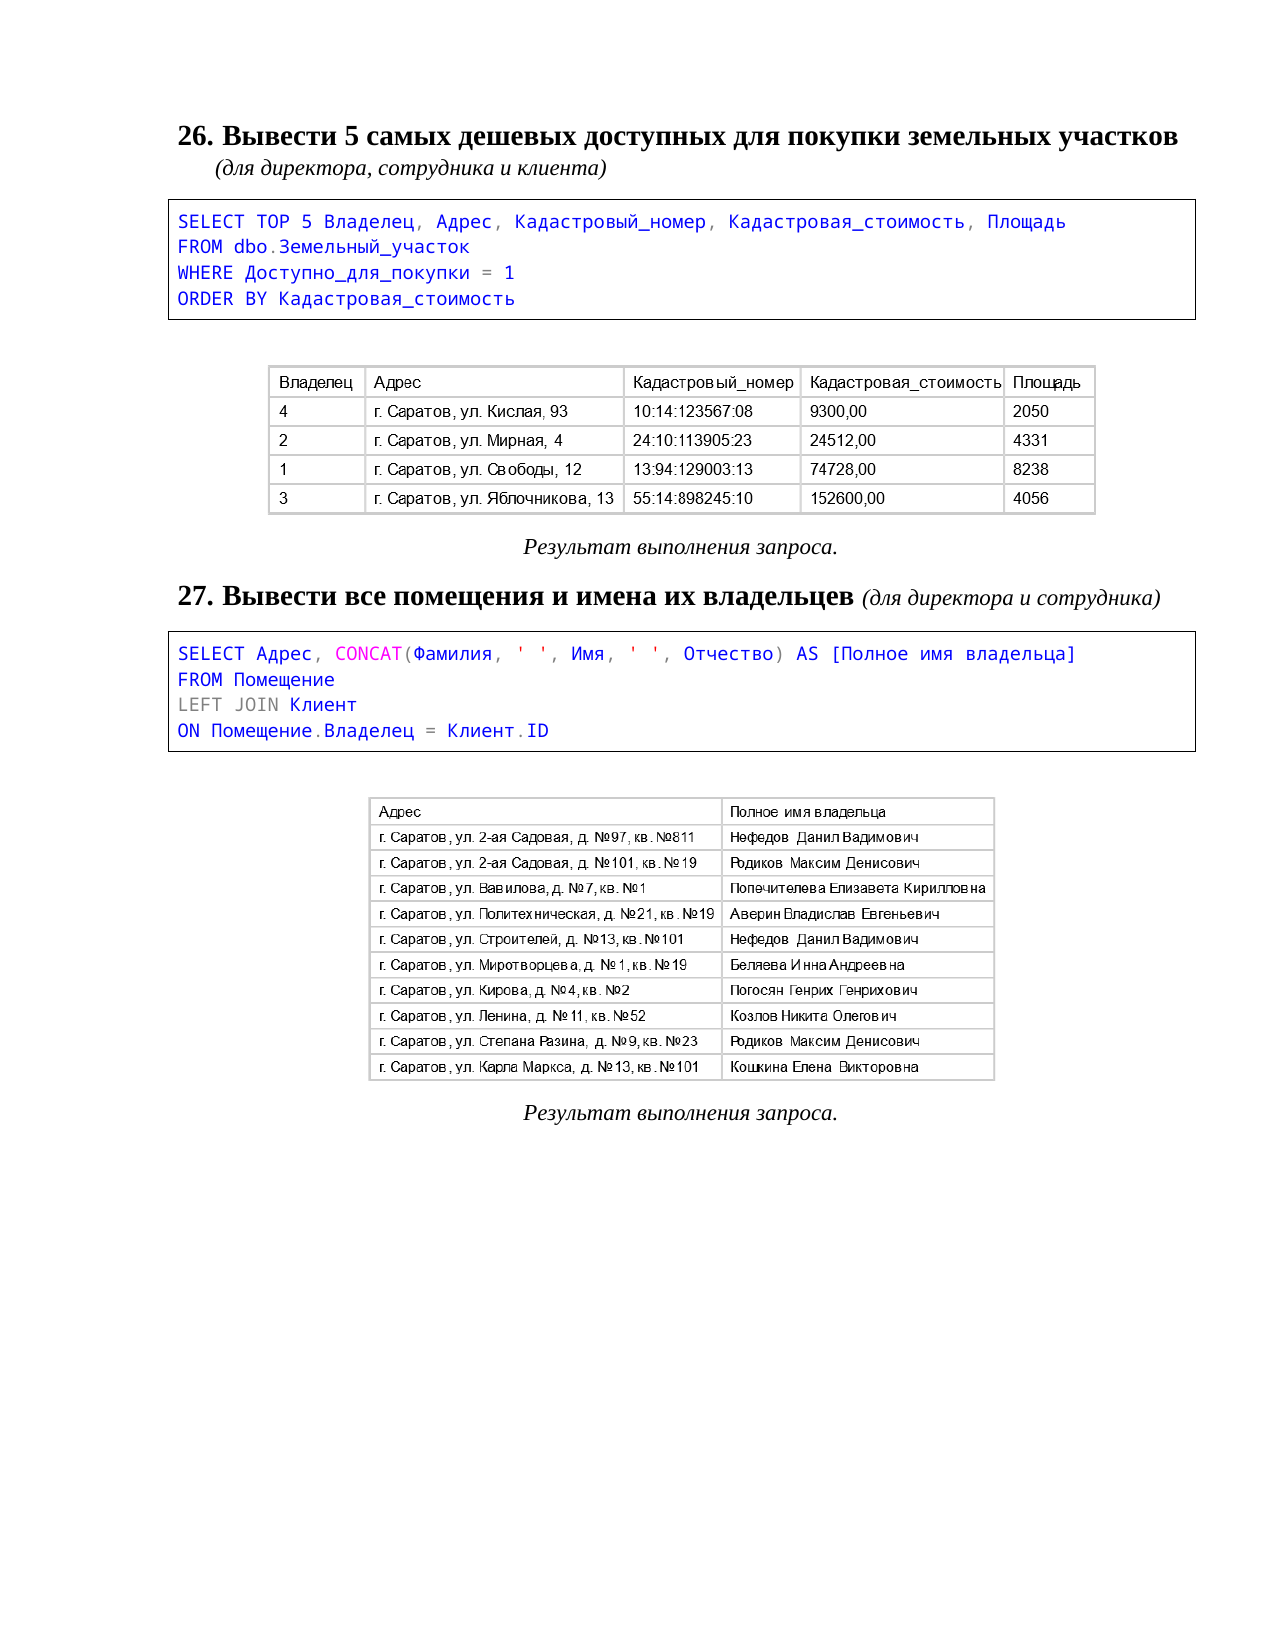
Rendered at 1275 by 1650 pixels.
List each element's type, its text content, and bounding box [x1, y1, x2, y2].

text FROM dbo.Земельный_участок [177, 234, 1186, 259]
text SELECT Адрес, CONCAT(Фамилия, ' ', Имя, ' ', Отчество) AS [Полное имя владельца] [169, 632, 1195, 666]
text ORDER BY Кадастровая_стоимость [169, 275, 1195, 319]
text FROM Помещение [177, 666, 1186, 691]
picture [368, 797, 996, 1081]
text LEFT JOIN Клиент [177, 691, 1186, 708]
text SELECT TOP 5 Владелец, Адрес, Кадастровый_номер, Кадастровая_стоимость, Площадь [169, 200, 1195, 234]
text Результат выполнения запроса. [177, 533, 1186, 559]
text WHERE Доступно_для_покупки = 1 [177, 259, 1186, 275]
list Вывести 5 самых дешевых доступных для покупки земельных участков (для директора, сотрудника и клиента) [177, 118, 1186, 180]
text ON Помещение.Владелец = Клиент.ID [169, 708, 1195, 751]
text Результат выполнения запроса. [177, 1099, 1186, 1126]
list Вывести все помещения и имена их владельцев (для директора и сотрудника) [177, 578, 1186, 612]
picture [267, 365, 1096, 515]
